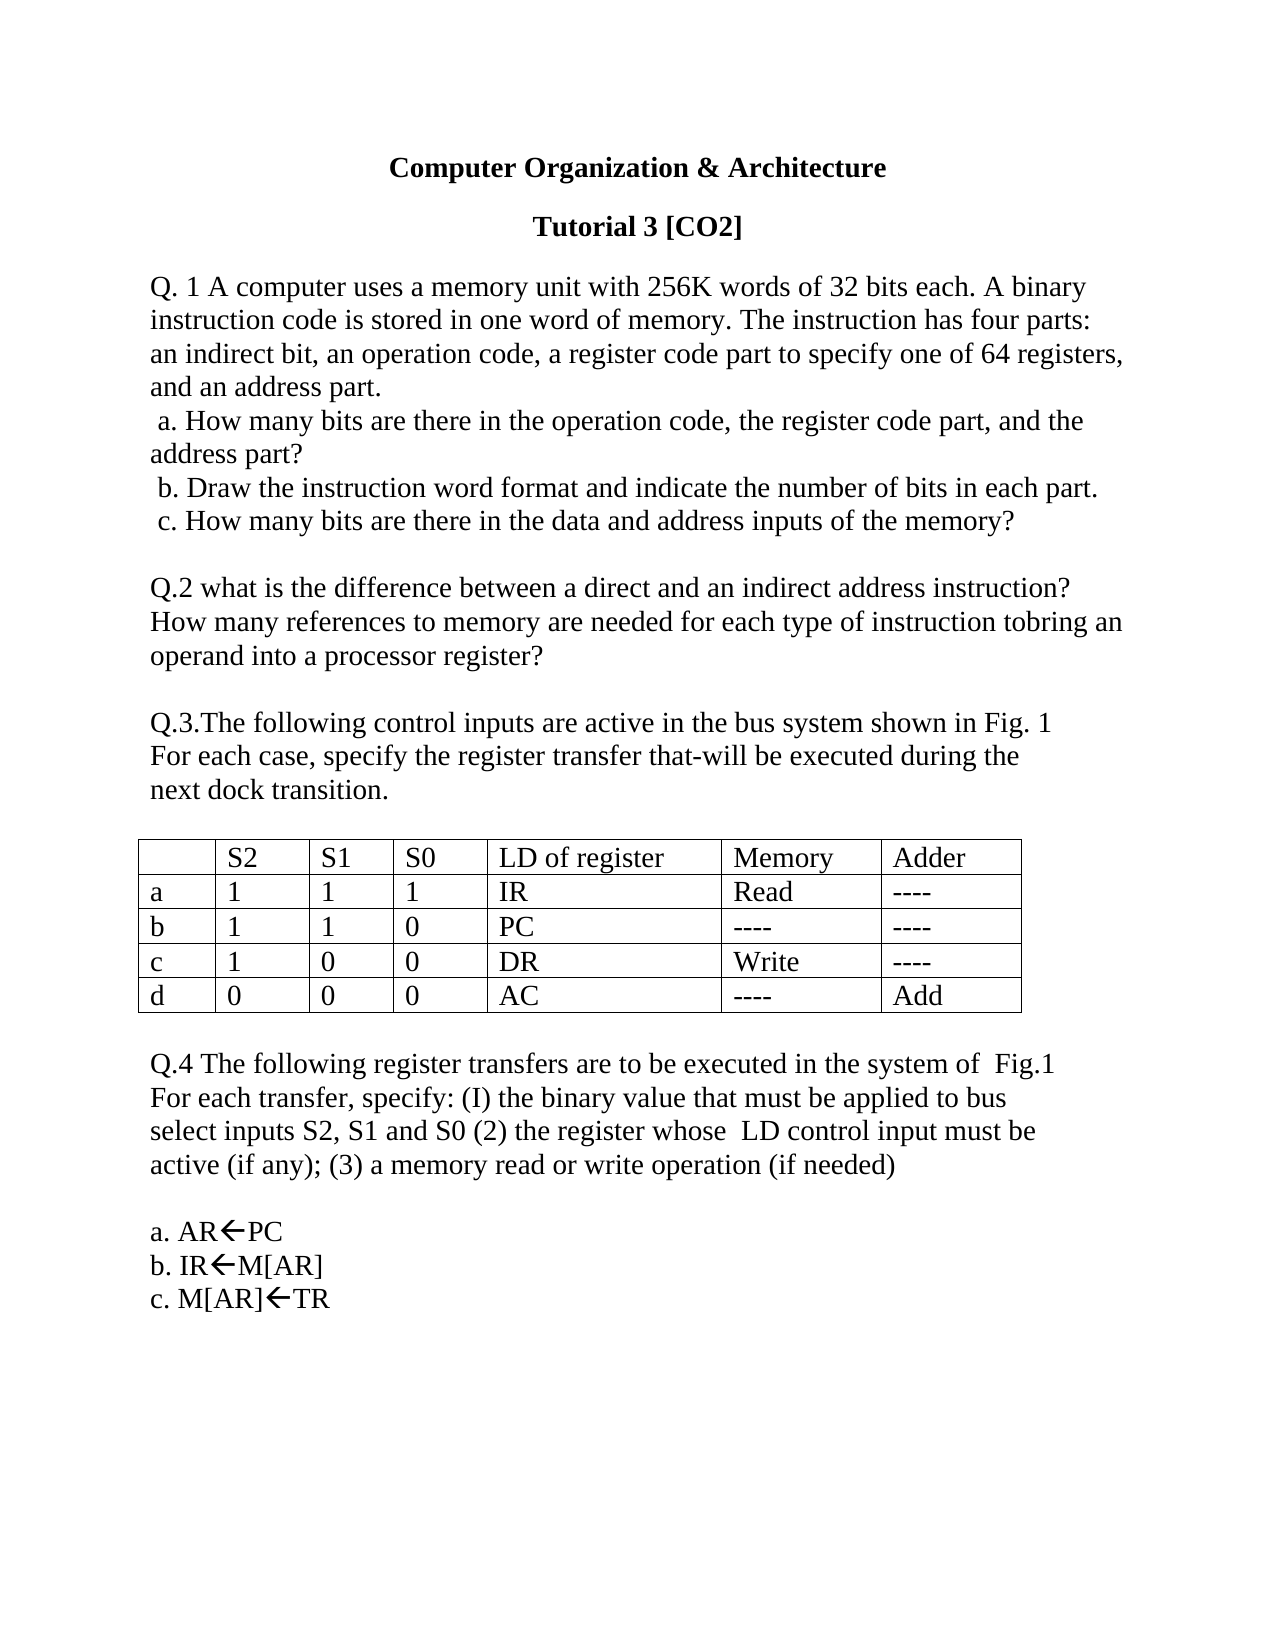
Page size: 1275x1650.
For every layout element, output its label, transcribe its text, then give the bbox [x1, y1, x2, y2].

text a. How many bits are there in the operation code, the register code part, and the address part? [150, 403, 1125, 470]
text c. How many bits are there in the data and address inputs of the memory? [150, 503, 1125, 537]
table_cell 0 [394, 944, 487, 977]
table_cell 1 [310, 909, 393, 943]
table_cell Add [882, 978, 1021, 1012]
text Q.4 The following register transfers are to be executed in the system of Fig.1 [150, 1046, 1125, 1080]
table_cell 0 [310, 978, 393, 1012]
table_cell ---- [882, 909, 1021, 943]
table_cell Read [722, 875, 881, 908]
table_cell 0 [216, 978, 309, 1012]
table_header LD of register [488, 840, 721, 873]
table_cell 1 [216, 909, 309, 943]
text select inputs S2, S1 and S0 (2) the register whose LD control input must be [150, 1113, 1125, 1147]
table_cell AC [488, 978, 721, 1012]
table_cell ---- [722, 978, 881, 1012]
table_cell b [139, 909, 215, 943]
text next dock transition. [150, 772, 1125, 805]
text active (if any); (3) a memory read or write operation (if needed) [150, 1147, 1125, 1181]
table_cell 0 [394, 978, 487, 1012]
table_cell ---- [722, 909, 881, 943]
table_cell ---- [882, 875, 1021, 908]
text a. ARPC [150, 1214, 1125, 1248]
text c. M[AR]TR [150, 1281, 1125, 1315]
table_cell 1 [216, 875, 309, 908]
table_cell PC [488, 909, 721, 943]
text Q. 1 A computer uses a memory unit with 256K words of 32 bits each. A binary instruction code is stored in one word of memory. The instruction has four parts: an indirect bit, an operation code, a register code part to specify one of 64 registers, and an address part. [150, 269, 1125, 403]
table_cell DR [488, 944, 721, 977]
text Q.3.The following control inputs are active in the bus system shown in Fig. 1 [150, 705, 1125, 738]
table_cell IR [488, 875, 721, 908]
text For each transfer, specify: (I) the binary value that must be applied to bus [150, 1080, 1125, 1113]
table_cell 1 [394, 875, 487, 908]
table_header [139, 840, 215, 873]
text How many references to memory are needed for each type of instruction tobring an operand into a processor register? [150, 604, 1125, 671]
table_cell 0 [394, 909, 487, 943]
table_header S2 [216, 840, 309, 873]
table_cell a [139, 875, 215, 908]
table_header Memory [722, 840, 881, 873]
text b. Draw the instruction word format and indicate the number of bits in each part. [150, 470, 1125, 503]
table_cell 1 [310, 875, 393, 908]
table_cell d [139, 978, 215, 1012]
text b. IRM[AR] [150, 1248, 1125, 1281]
table_cell 0 [310, 944, 393, 977]
table_cell ---- [882, 944, 1021, 977]
table_header S1 [310, 840, 393, 873]
table_cell c [139, 944, 215, 977]
text For each case, specify the register transfer that-will be executed during the [150, 738, 1125, 772]
text Q.2 what is the difference between a direct and an indirect address instruction? [150, 571, 1125, 604]
table_header Adder [882, 840, 1021, 873]
table_cell Write [722, 944, 881, 977]
table_header S0 [394, 840, 487, 873]
text Tutorial 3 [CO2] [150, 209, 1125, 243]
table_cell 1 [216, 944, 309, 977]
text Computer Organization & Architecture [150, 150, 1125, 183]
